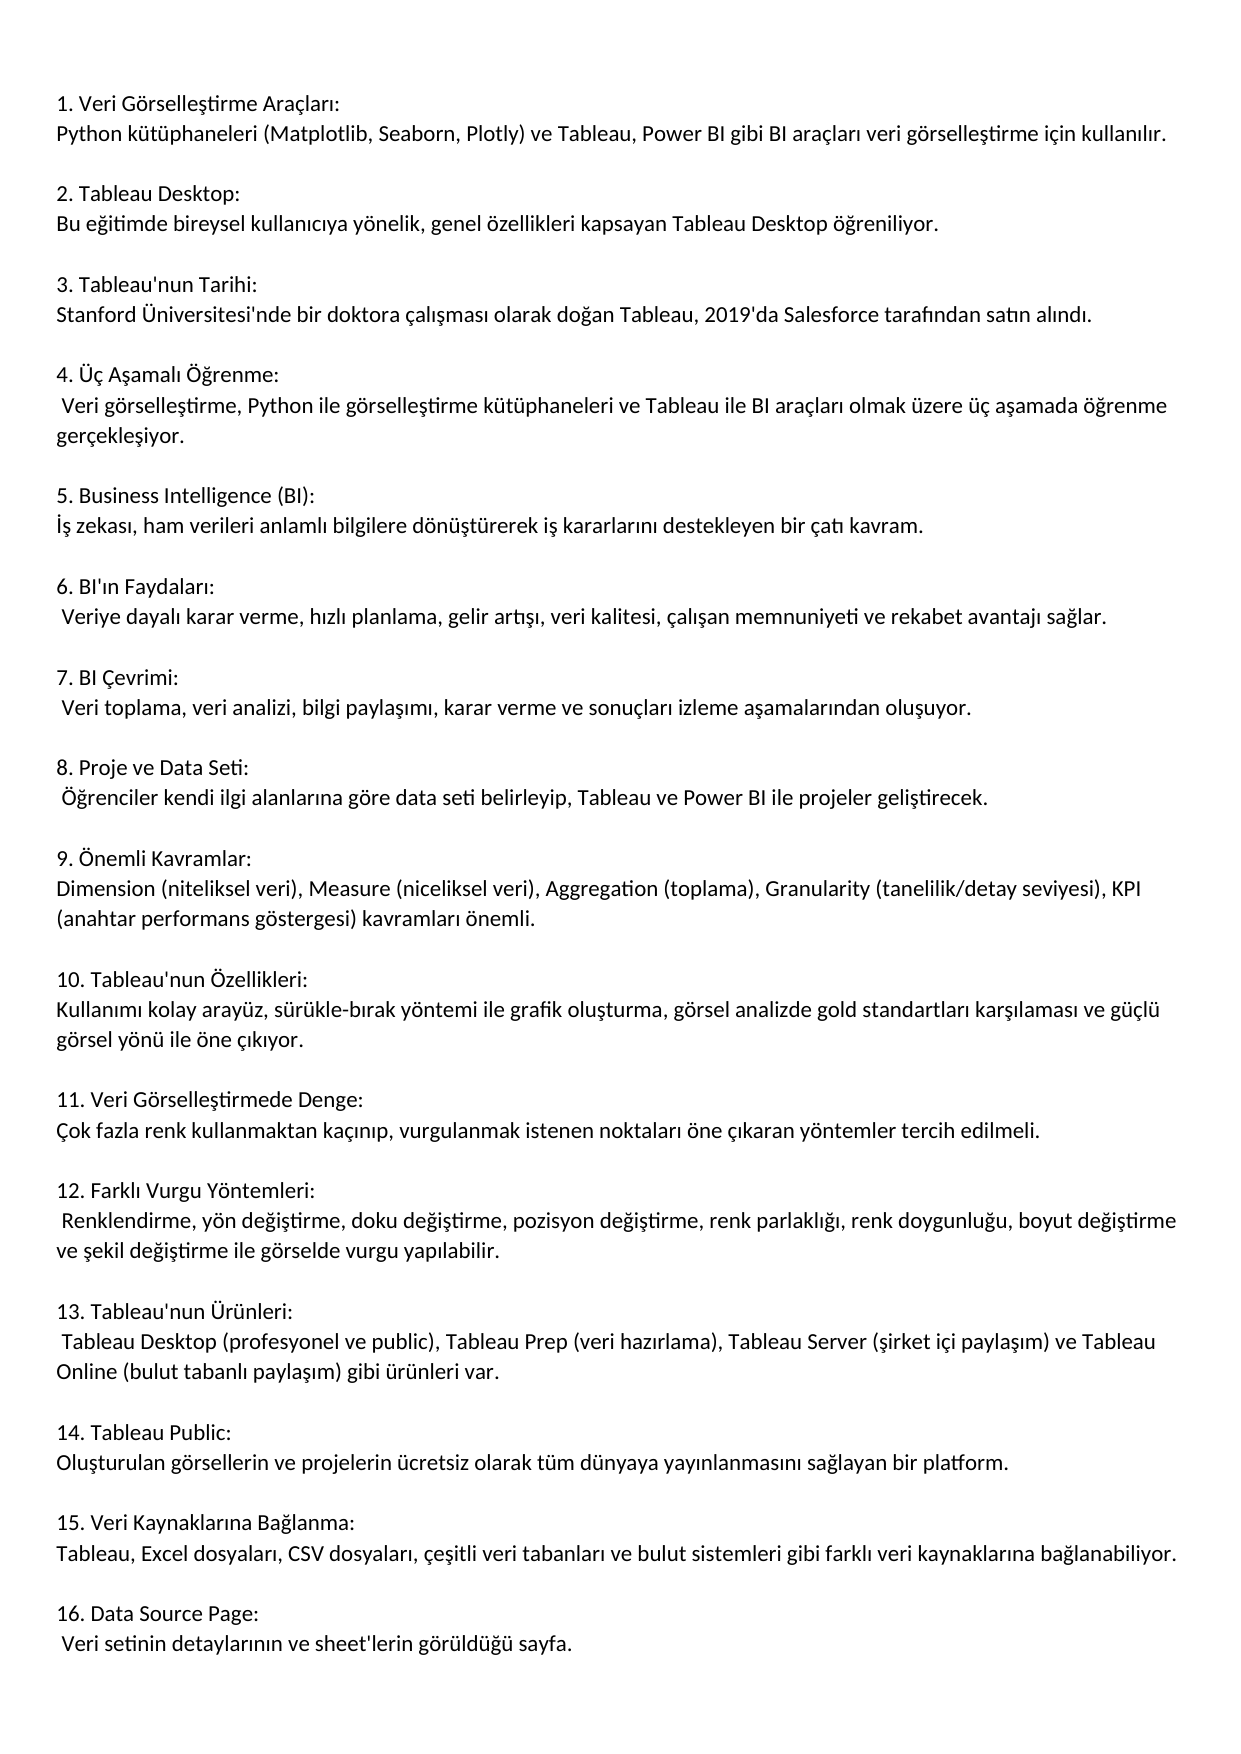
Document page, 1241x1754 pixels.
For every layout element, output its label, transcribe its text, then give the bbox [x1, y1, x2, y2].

list 13. Tableau'nun Ürünleri: [56, 1297, 1191, 1325]
list 1. Veri Görselleştirme Araçları: [56, 89, 1191, 117]
list Tableau, Excel dosyaları, CSV dosyaları, çeşitli veri tabanları ve bulut sistemleri gibi farklı veri kaynaklarına bağlanabiliyor. [56, 1539, 1191, 1567]
list Çok fazla renk kullanmaktan kaçınıp, vurgulanmak istenen noktaları öne çıkaran yöntemler tercih edilmeli. [56, 1116, 1191, 1144]
list 16. Data Source Page: [56, 1599, 1191, 1627]
list 10. Tableau'nun Özellikleri: [56, 965, 1191, 993]
list Tableau Desktop (profesyonel ve public), Tableau Prep (veri hazırlama), Tableau Server (şirket içi paylaşım) ve Tableau Online (bulut tabanlı paylaşım) gibi ürünleri var. [56, 1327, 1191, 1385]
list Veriye dayalı karar verme, hızlı planlama, gelir artışı, veri kalitesi, çalışan memnuniyeti ve rekabet avantajı sağlar. [56, 602, 1191, 630]
list 4. Üç Aşamalı Öğrenme: [56, 361, 1191, 388]
list İş zekası, ham verileri anlamlı bilgilere dönüştürerek iş kararlarını destekleyen bir çatı kavram. [56, 512, 1191, 539]
list 5. Business Intelligence (BI): [56, 481, 1191, 509]
list Veri görselleştirme, Python ile görselleştirme kütüphaneleri ve Tableau ile BI araçları olmak üzere üç aşamada öğrenme gerçekleşiyor. [56, 391, 1191, 449]
list 14. Tableau Public: [56, 1418, 1191, 1446]
list Stanford Üniversitesi'nde bir doktora çalışması olarak doğan Tableau, 2019'da Salesforce tarafından satın alındı. [56, 300, 1191, 328]
list 11. Veri Görselleştirmede Denge: [56, 1086, 1191, 1113]
list 6. BI'ın Faydaları: [56, 572, 1191, 600]
list 3. Tableau'nun Tarihi: [56, 270, 1191, 298]
list 12. Farklı Vurgu Yöntemleri: [56, 1176, 1191, 1204]
list Veri toplama, veri analizi, bilgi paylaşımı, karar verme ve sonuçları izleme aşamalarından oluşuyor. [56, 693, 1191, 721]
list Renklendirme, yön değiştirme, doku değiştirme, pozisyon değiştirme, renk parlaklığı, renk doygunluğu, boyut değiştirme ve şekil değiştirme ile görselde vurgu yapılabilir. [56, 1206, 1191, 1264]
list 8. Proje ve Data Seti: [56, 753, 1191, 781]
list Bu eğitimde bireysel kullanıcıya yönelik, genel özellikleri kapsayan Tableau Desktop öğreniliyor. [56, 209, 1191, 237]
list 7. BI Çevrimi: [56, 663, 1191, 691]
list Python kütüphaneleri (Matplotlib, Seaborn, Plotly) ve Tableau, Power BI gibi BI araçları veri görselleştirme için kullanılır. [56, 119, 1191, 147]
list 2. Tableau Desktop: [56, 179, 1191, 207]
list 9. Önemli Kavramlar: [56, 844, 1191, 872]
list 15. Veri Kaynaklarına Bağlanma: [56, 1508, 1191, 1536]
list Öğrenciler kendi ilgi alanlarına göre data seti belirleyip, Tableau ve Power BI ile projeler geliştirecek. [56, 783, 1191, 811]
list Kullanımı kolay arayüz, sürükle-bırak yöntemi ile grafik oluşturma, görsel analizde gold standartları karşılaması ve güçlü görsel yönü ile öne çıkıyor. [56, 995, 1191, 1053]
list Dimension (niteliksel veri), Measure (niceliksel veri), Aggregation (toplama), Granularity (tanelilik/detay seviyesi), KPI (anahtar performans göstergesi) kavramları önemli. [56, 874, 1191, 932]
list Oluşturulan görsellerin ve projelerin ücretsiz olarak tüm dünyaya yayınlanmasını sağlayan bir platform. [56, 1448, 1191, 1476]
list Veri setinin detaylarının ve sheet'lerin görüldüğü sayfa. [56, 1629, 1191, 1657]
